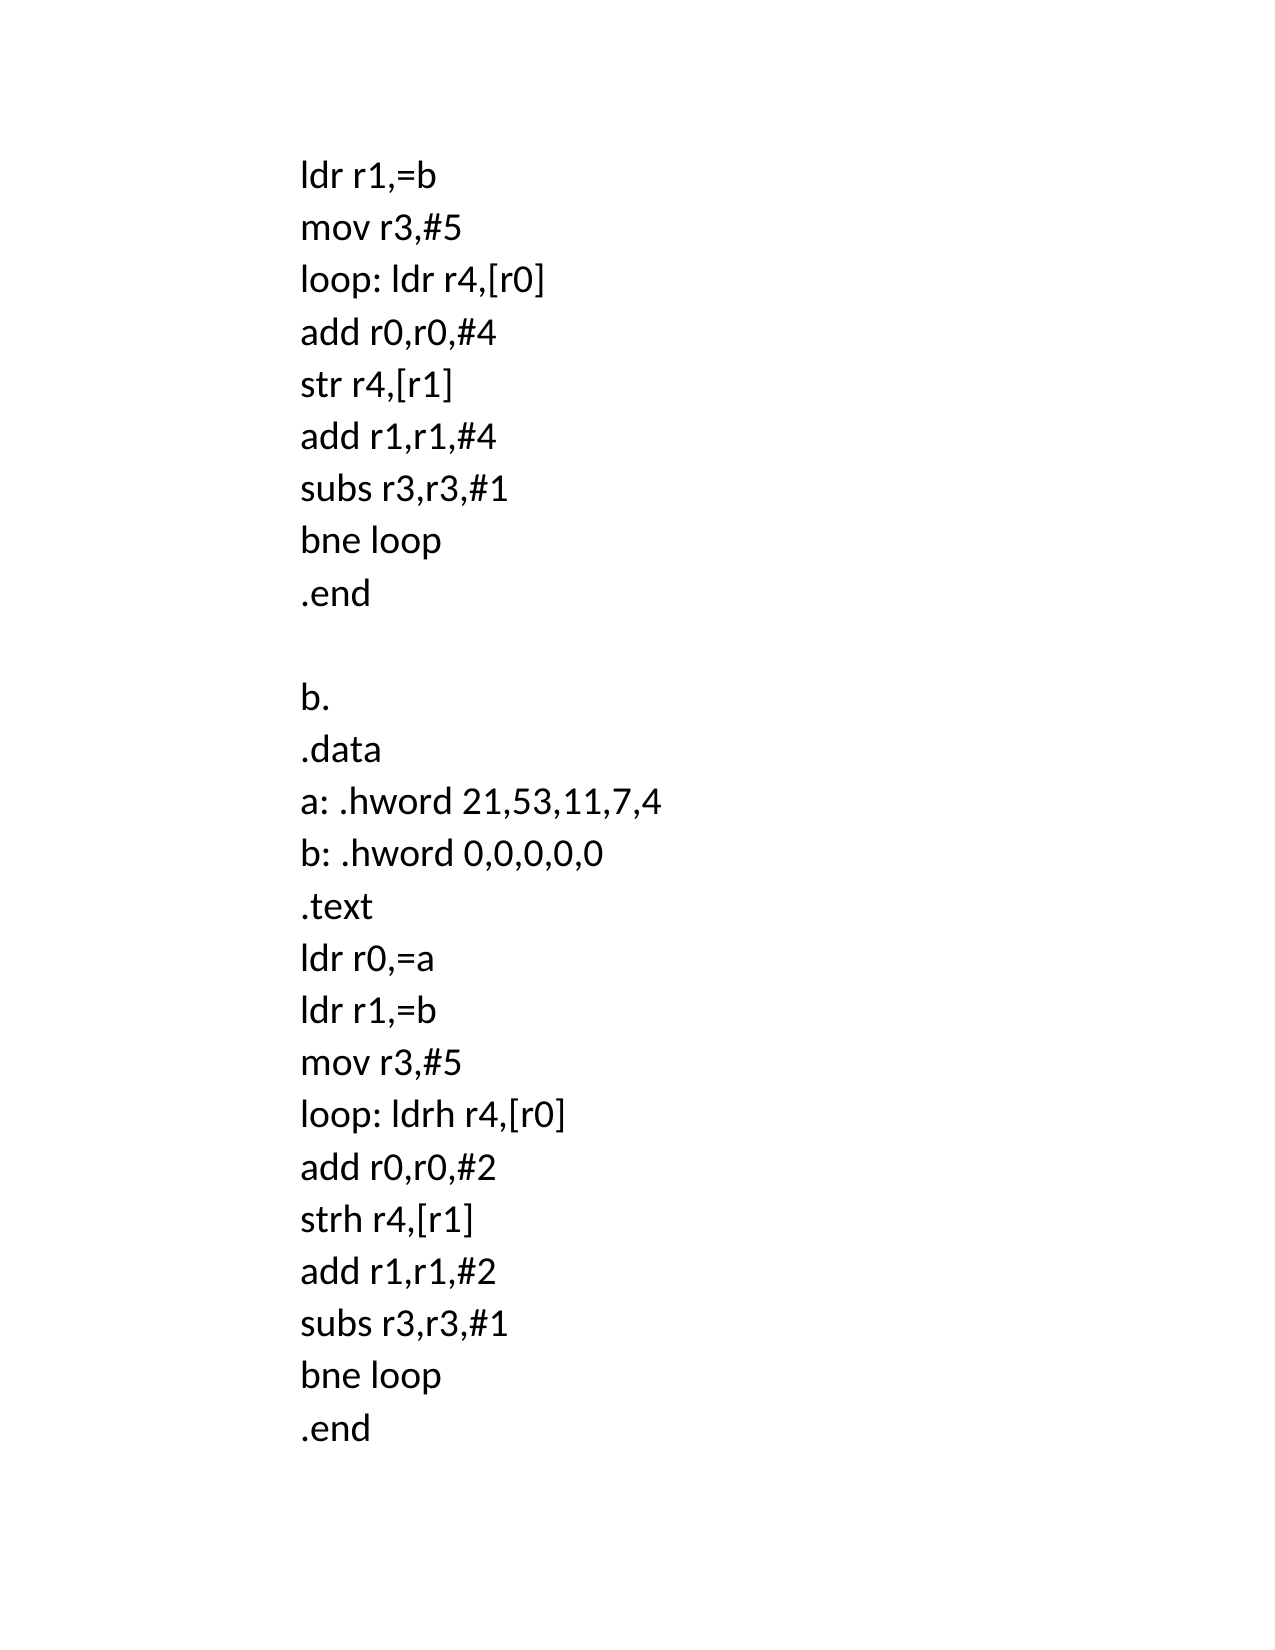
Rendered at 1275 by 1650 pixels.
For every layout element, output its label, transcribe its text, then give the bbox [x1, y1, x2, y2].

list loop: ldr r4,[r0] [300, 254, 1125, 303]
list ldr r0,=a [300, 933, 1125, 981]
list loop: ldrh r4,[r0] [300, 1089, 1125, 1138]
list bne loop [300, 1350, 1125, 1399]
list add r0,r0,#2 [300, 1142, 1125, 1190]
list add r1,r1,#2 [300, 1246, 1125, 1294]
list mov r3,#5 [300, 202, 1125, 251]
list .end [300, 1402, 1125, 1451]
list a: .hword 21,53,11,7,4 [300, 776, 1125, 824]
list .text [300, 881, 1125, 929]
list bne loop [300, 515, 1125, 564]
list subs r3,r3,#1 [300, 1298, 1125, 1346]
list subs r3,r3,#1 [300, 463, 1125, 511]
list strh r4,[r1] [300, 1194, 1125, 1242]
list .end [300, 567, 1125, 616]
list b. [300, 672, 1125, 720]
list str r4,[r1] [300, 359, 1125, 407]
list ldr r1,=b [300, 150, 1125, 198]
list b: .hword 0,0,0,0,0 [300, 828, 1125, 877]
list .data [300, 724, 1125, 772]
list ldr r1,=b [300, 985, 1125, 1033]
list mov r3,#5 [300, 1037, 1125, 1086]
list add r1,r1,#4 [300, 411, 1125, 459]
list add r0,r0,#4 [300, 307, 1125, 355]
